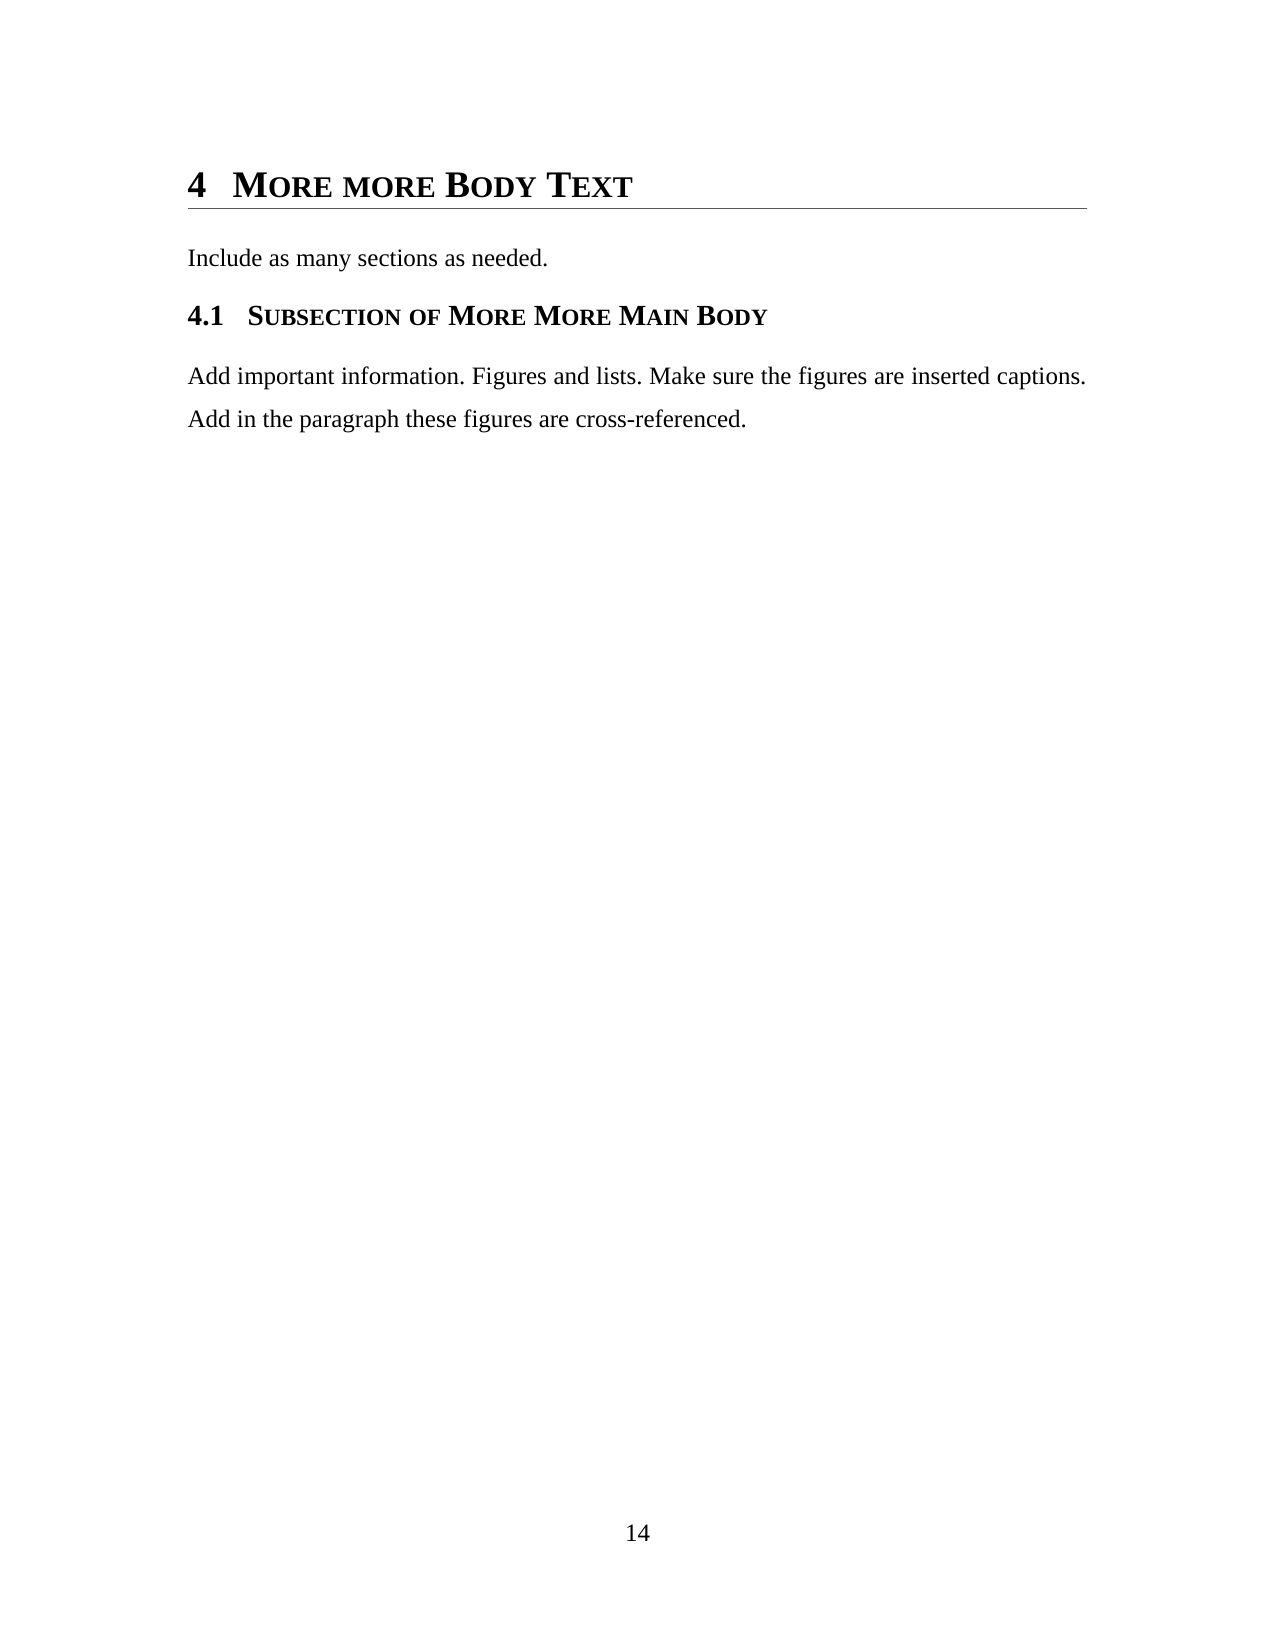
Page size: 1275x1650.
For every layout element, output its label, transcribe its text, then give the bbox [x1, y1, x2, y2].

text Include as many sections as needed. [187, 243, 1087, 272]
subtitle More more Body Text [187, 162, 1087, 209]
subtitle Subsection of More More Main Body [187, 298, 1087, 332]
text Add important information. Figures and lists. Make sure the figures are inserted captions. Add in the paragraph these figures are cross-referenced. [187, 361, 1087, 433]
